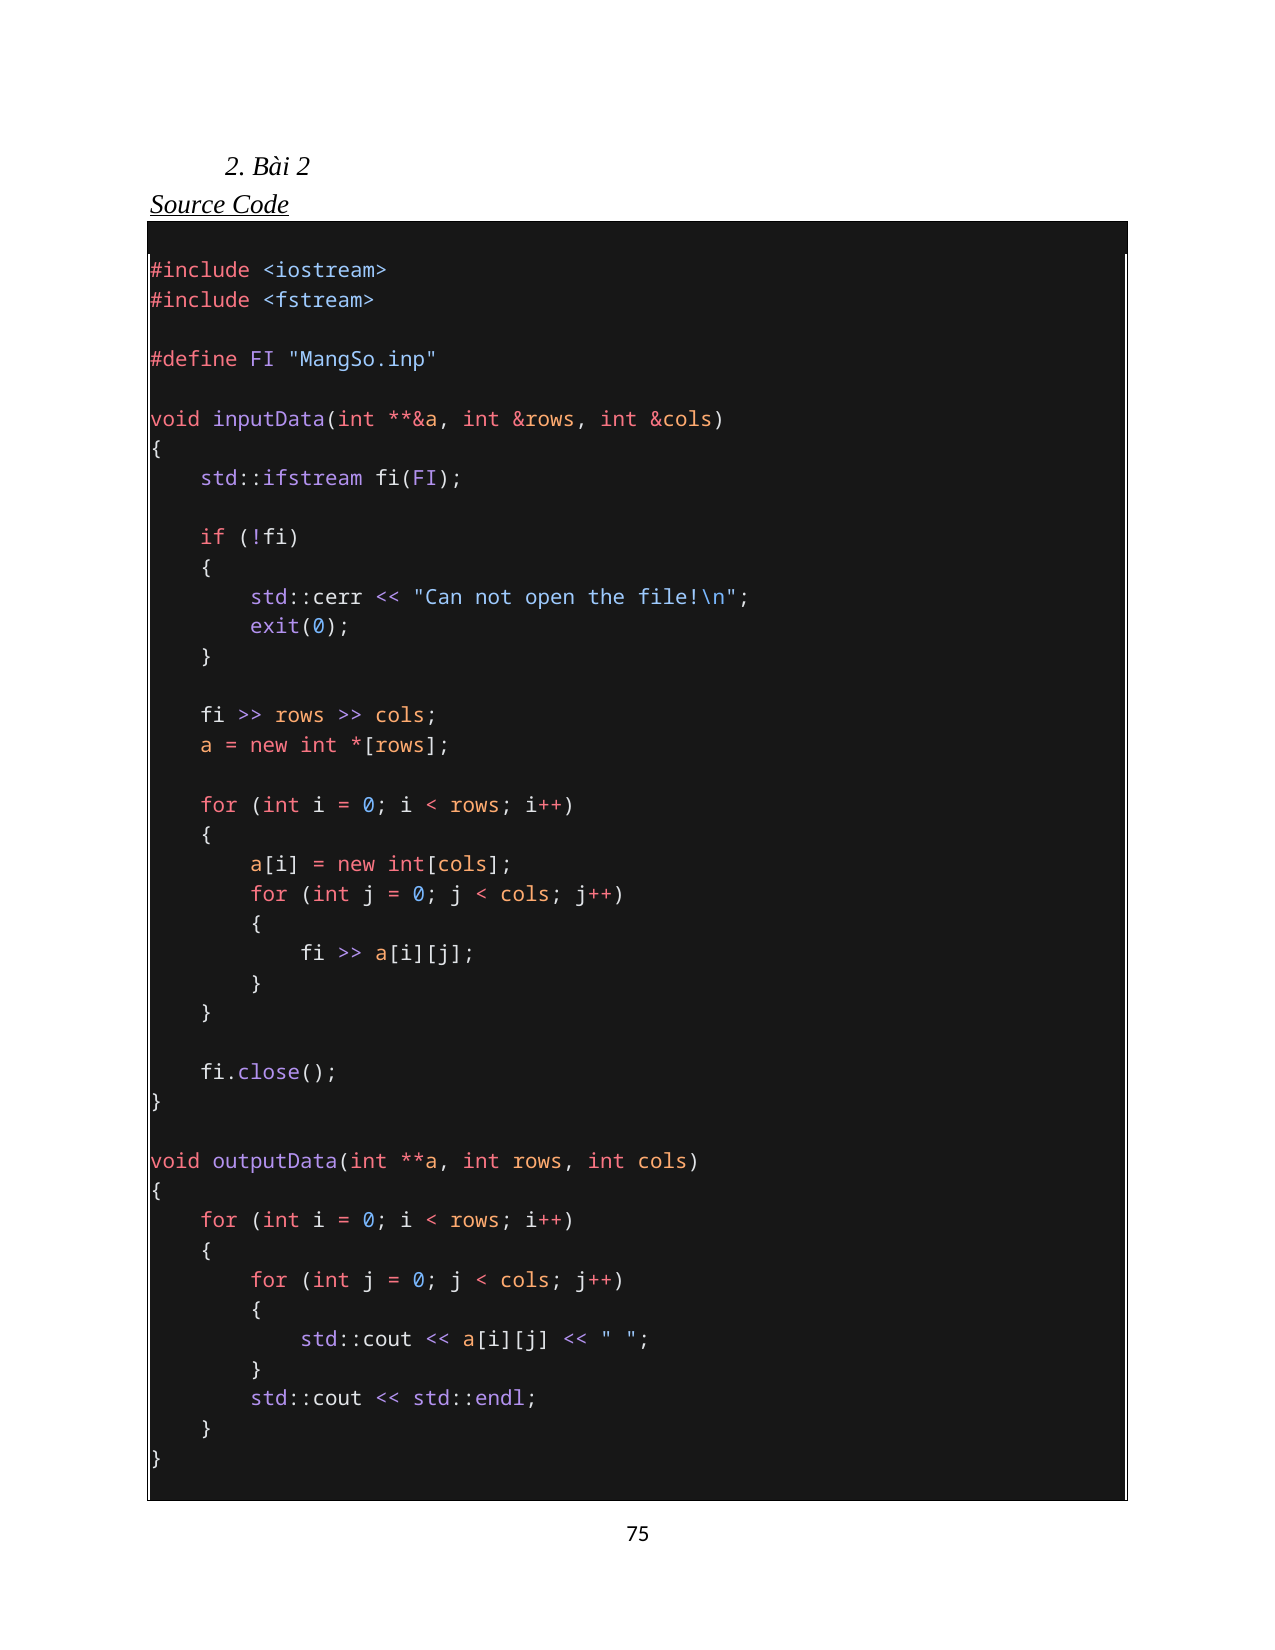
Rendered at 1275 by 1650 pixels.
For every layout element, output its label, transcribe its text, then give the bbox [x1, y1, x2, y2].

text fi.close(); [150, 1056, 1125, 1085]
text std::cout << a[i][j] << " "; [150, 1323, 1125, 1352]
text } [150, 996, 1125, 1026]
text fi >> a[i][j]; [150, 937, 1125, 967]
text { [150, 432, 1125, 462]
text std::ifstream fi(FI); [150, 462, 1125, 492]
text { [150, 551, 1125, 581]
text exit(0); [150, 610, 1125, 640]
text { [150, 1293, 1125, 1323]
text } [150, 640, 1125, 670]
text { [150, 1174, 1125, 1204]
text } [150, 1442, 1125, 1471]
text { [150, 818, 1125, 848]
text } [150, 1085, 1125, 1115]
text } [150, 1412, 1125, 1442]
text a[i] = new int[cols]; [150, 848, 1125, 877]
text std::cerr << "Can not open the file!\n"; [150, 581, 1125, 610]
text for (int j = 0; j < cols; j++) [150, 1263, 1125, 1293]
text for (int i = 0; i < rows; i++) [150, 1204, 1125, 1234]
text for (int i = 0; i < rows; i++) [150, 788, 1125, 818]
text { [150, 907, 1125, 937]
text for (int j = 0; j < cols; j++) [150, 877, 1125, 907]
text { [150, 1234, 1125, 1263]
text } [150, 967, 1125, 996]
text #define FI "MangSo.inp" [150, 343, 1125, 373]
text #include <iostream> [150, 254, 1125, 284]
text } [150, 1352, 1125, 1382]
subtitle Source Code [150, 188, 1125, 219]
text void inputData(int **&a, int &rows, int &cols) [150, 402, 1125, 432]
text a = new int *[rows]; [150, 729, 1125, 759]
text void outputData(int **a, int rows, int cols) [150, 1145, 1125, 1174]
text fi >> rows >> cols; [150, 699, 1125, 729]
text if (!fi) [150, 521, 1125, 551]
text #include <fstream> [150, 284, 1125, 313]
subtitle 2. Bài 2 [225, 150, 1125, 181]
text std::cout << std::endl; [150, 1382, 1125, 1412]
